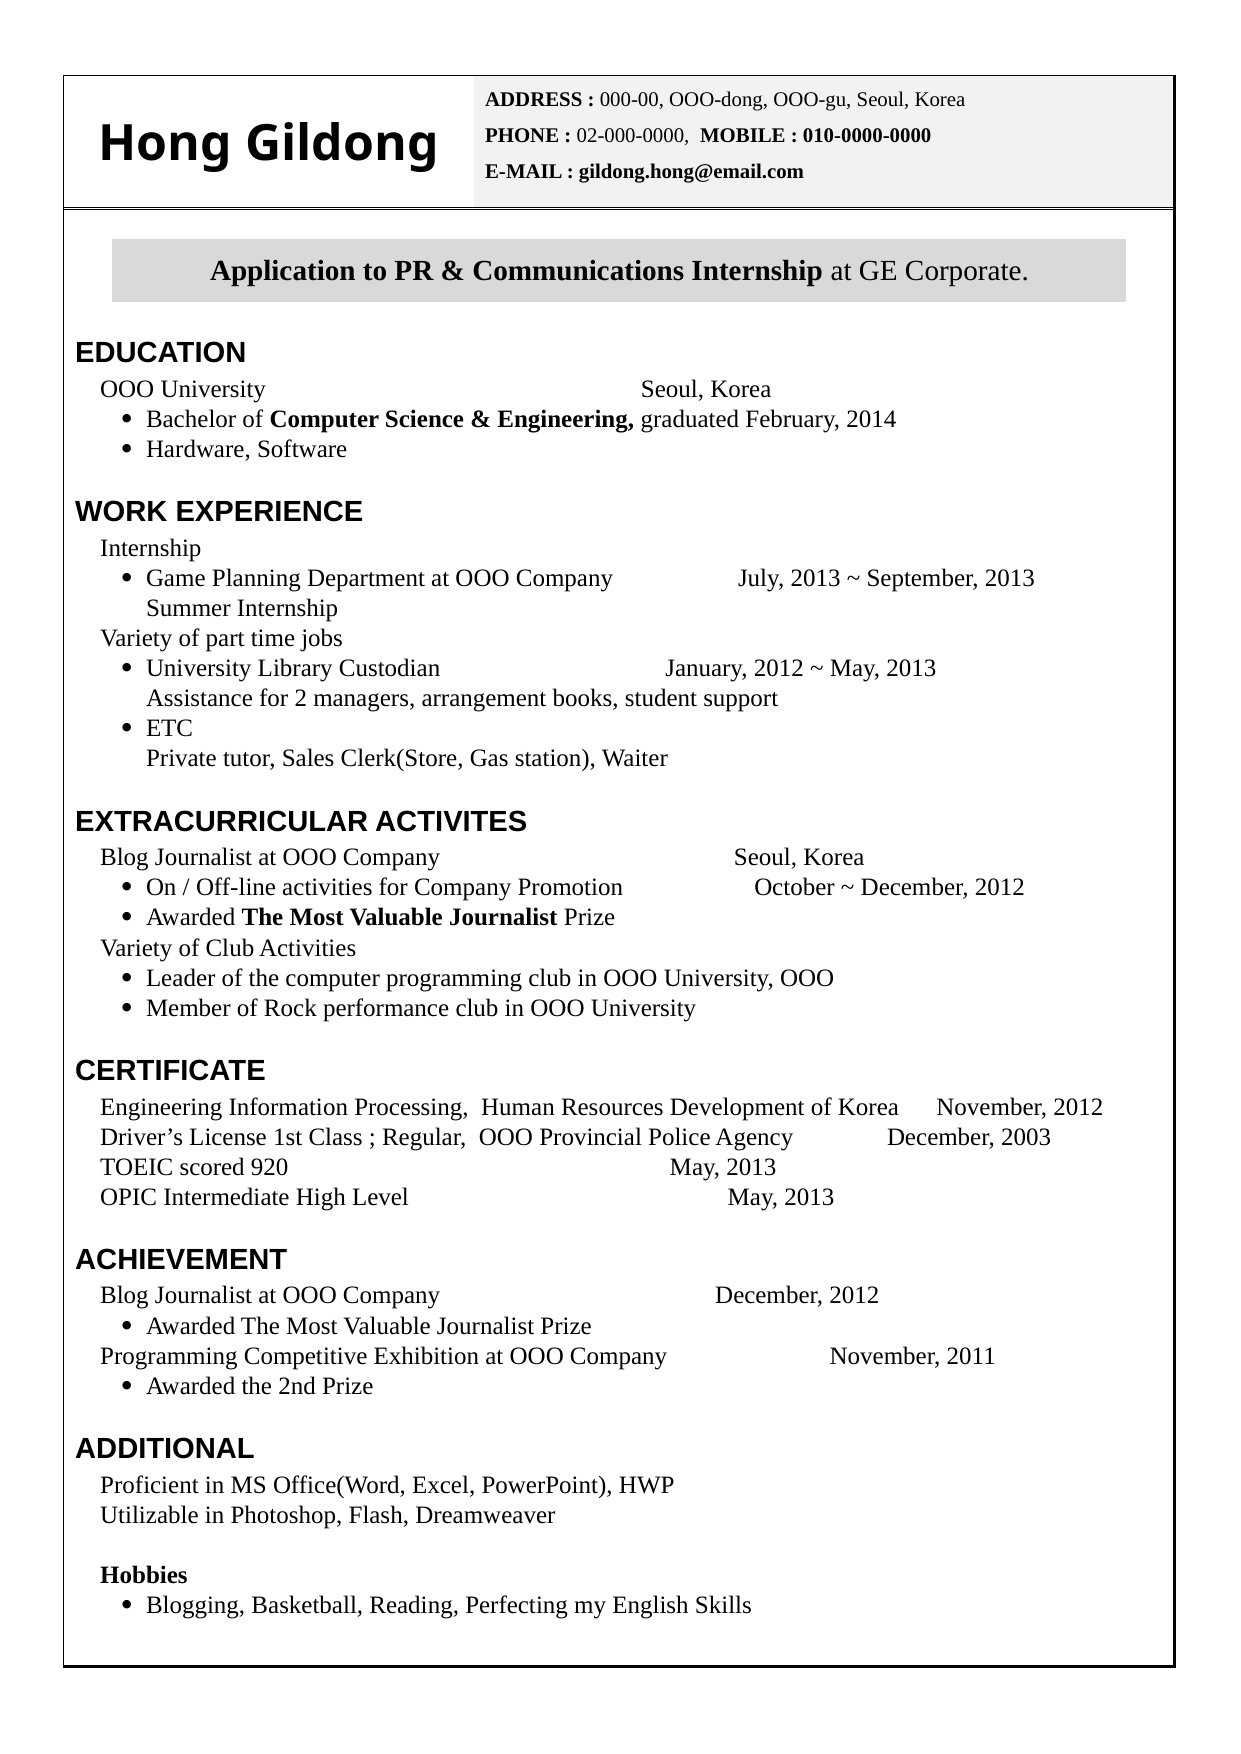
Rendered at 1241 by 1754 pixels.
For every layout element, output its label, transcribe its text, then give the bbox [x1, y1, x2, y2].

table_header Hong Gildong [64, 76, 474, 207]
table_cell EDUCATION OOO University Seoul, Korea Bachelor of Computer Science & Engineering, graduated February, 2014 Hardware, Software WORK EXPERIENCE Internship Game Planning Department at OOO Company July, 2013 ~ September, 2013 Summer Internship Variety of part time jobs University Library Custodian January, 2012 ~ May, 2013 Assistance for 2 managers, arrangement books, student support ETC Private tutor, Sales Clerk(Store, Gas station), Waiter EXTRACURRICULAR ACTIVITES Blog Journalist at OOO Company Seoul, Korea On / Off-line activities for Company Promotion October ~ December, 2012 Awarded The Most Valuable Journalist Prize Variety of Club Activities Leader of the computer programming club in OOO University, OOO Member of Rock performance club in OOO University CERTIFICATE Engineering Information Processing, Human Resources Development of Korea November, 2012 Driver’s License 1st Class ; Regular, OOO Provincial Police Agency December, 2003 TOEIC scored 920 May, 2013 OPIC Intermediate High Level May, 2013 ACHIEVEMENT Blog Journalist at OOO Company December, 2012 Awarded The Most Valuable Journalist Prize Programming Competitive Exhibition at OOO Company November, 2011 Awarded the 2nd Prize ADDITIONAL Proficient in MS Office(Word, Excel, PowerPoint), HWP Utilizable in Photoshop, Flash, Dreamweaver Hobbies Blogging, Basketball, Reading, Perfecting my English Skills [64, 210, 1173, 1665]
table_header ADDRESS : 000-00, OOO-dong, OOO-gu, Seoul, Korea PHONE : 02-000-0000, MOBILE : 010-0000-0000 E-MAIL : gildong.hong@email.com [474, 76, 1173, 207]
